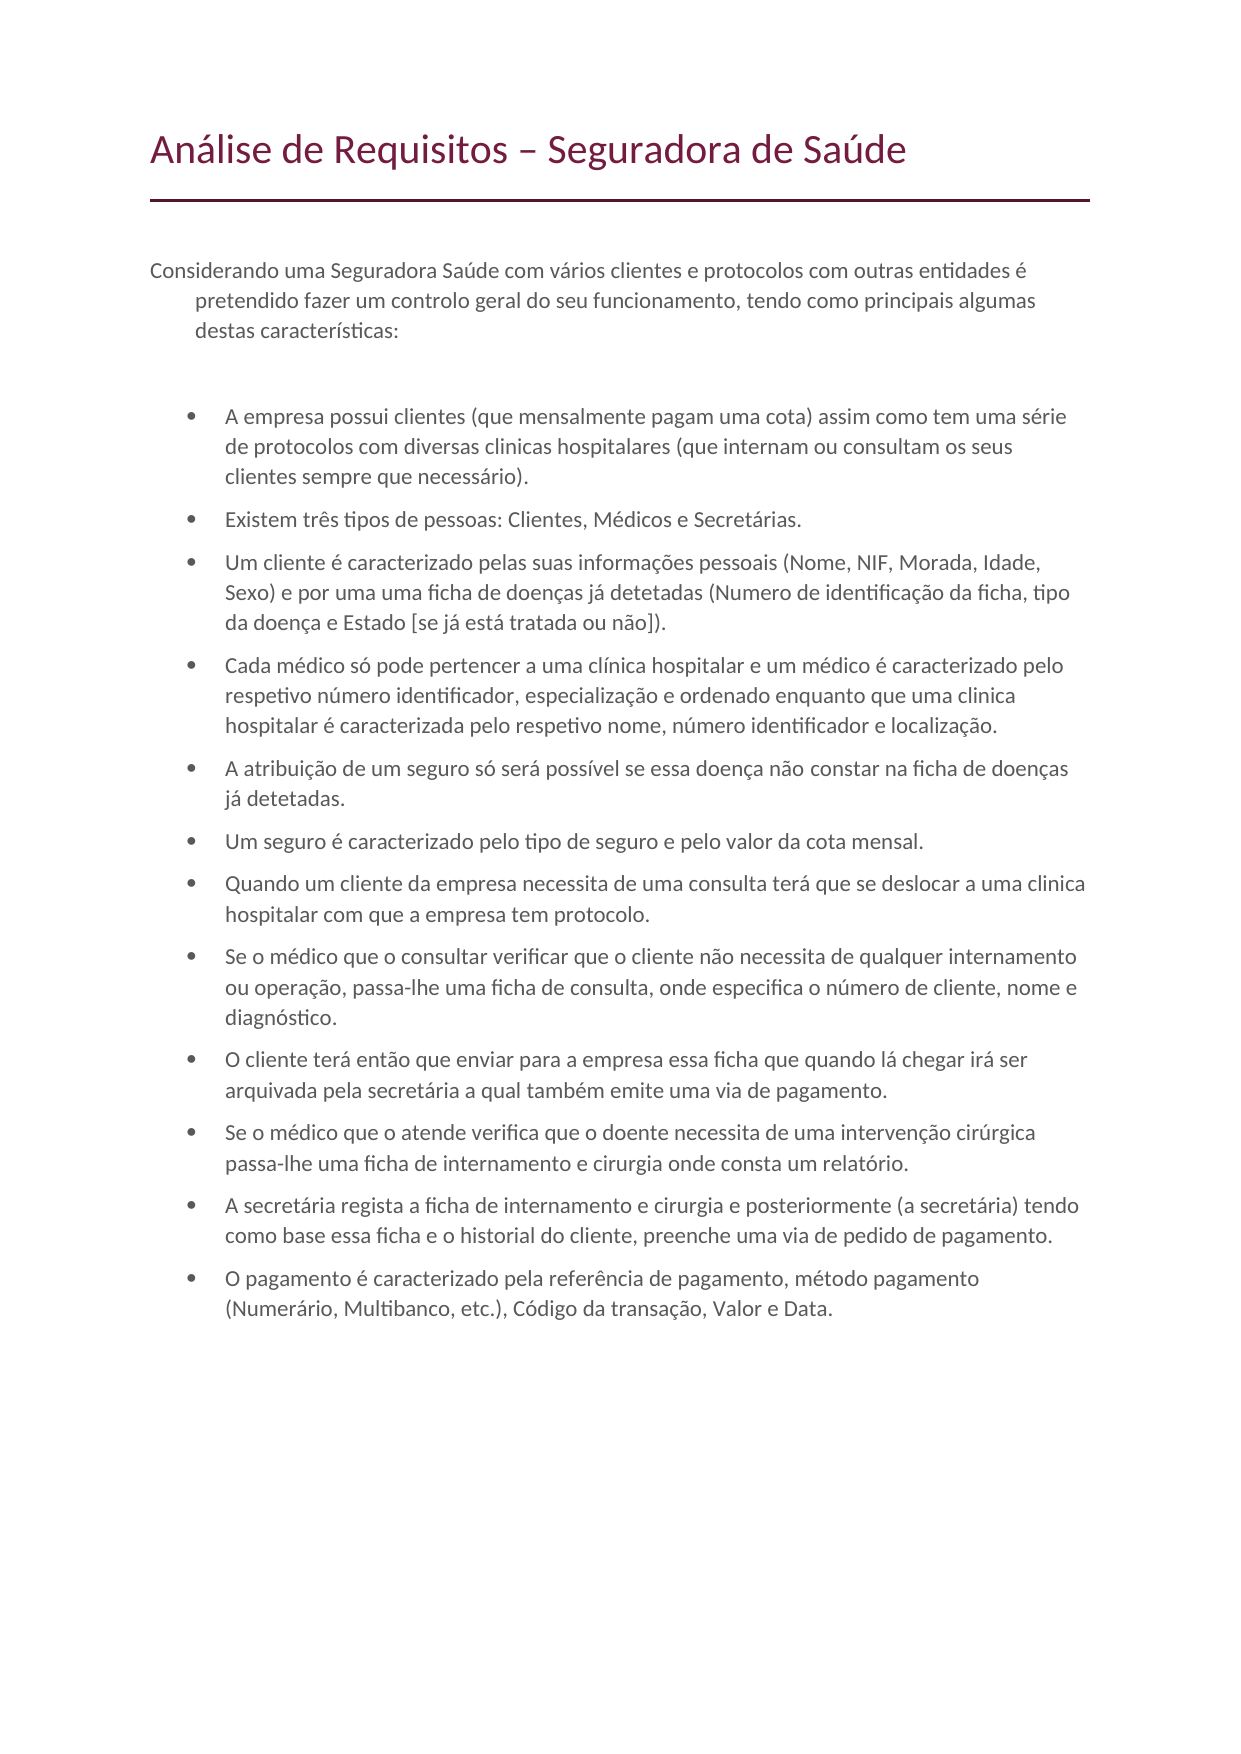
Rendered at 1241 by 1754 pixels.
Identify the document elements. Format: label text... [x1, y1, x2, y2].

subtitle Análise de Requisitos – Seguradora de Saúde [150, 123, 1090, 199]
list A atribuição de um seguro só será possível se essa doença não constar na ficha de doenças já detetadas. [187, 754, 1090, 812]
list Um seguro é caracterizado pelo tipo de seguro e pelo valor da cota mensal. [187, 827, 1090, 855]
list Se o médico que o atende verifica que o doente necessita de uma intervenção cirúrgica passa-lhe uma ficha de internamento e cirurgia onde consta um relatório. [187, 1118, 1090, 1177]
list O pagamento é caracterizado pela referência de pagamento, método pagamento (Numerário, Multibanco, etc.), Código da transação, Valor e Data. [187, 1264, 1090, 1322]
list A secretária regista a ficha de internamento e cirurgia e posteriormente (a secretária) tendo como base essa ficha e o historial do cliente, preenche uma via de pedido de pagamento. [187, 1191, 1090, 1249]
list Se o médico que o consultar verificar que o cliente não necessita de qualquer internamento ou operação, passa-lhe uma ficha de consulta, onde especifica o número de cliente, nome e diagnóstico. [187, 942, 1090, 1031]
list Existem três tipos de pessoas: Clientes, Médicos e Secretárias. [187, 505, 1090, 533]
list Cada médico só pode pertencer a uma clínica hospitalar e um médico é caracterizado pelo respetivo número identificador, especialização e ordenado enquanto que uma clinica hospitalar é caracterizada pelo respetivo nome, número identificador e localização. [187, 651, 1090, 739]
list O cliente terá então que enviar para a empresa essa ficha que quando lá chegar irá ser arquivada pela secretária a qual também emite uma via de pagamento. [187, 1046, 1090, 1104]
list Um cliente é caracterizado pelas suas informações pessoais (Nome, NIF, Morada, Idade, Sexo) e por uma uma ficha de doenças já detetadas (Numero de identificação da ficha, tipo da doença e Estado [se já está tratada ou não]). [187, 548, 1090, 636]
list Considerando uma Seguradora Saúde com vários clientes e protocolos com outras entidades é pretendido fazer um controlo geral do seu funcionamento, tendo como principais algumas destas características: [150, 256, 1090, 344]
list A empresa possui clientes (que mensalmente pagam uma cota) assim como tem uma série de protocolos com diversas clinicas hospitalares (que internam ou consultam os seus clientes sempre que necessário). [187, 402, 1090, 490]
list Quando um cliente da empresa necessita de uma consulta terá que se deslocar a uma clinica hospitalar com que a empresa tem protocolo. [187, 869, 1090, 928]
